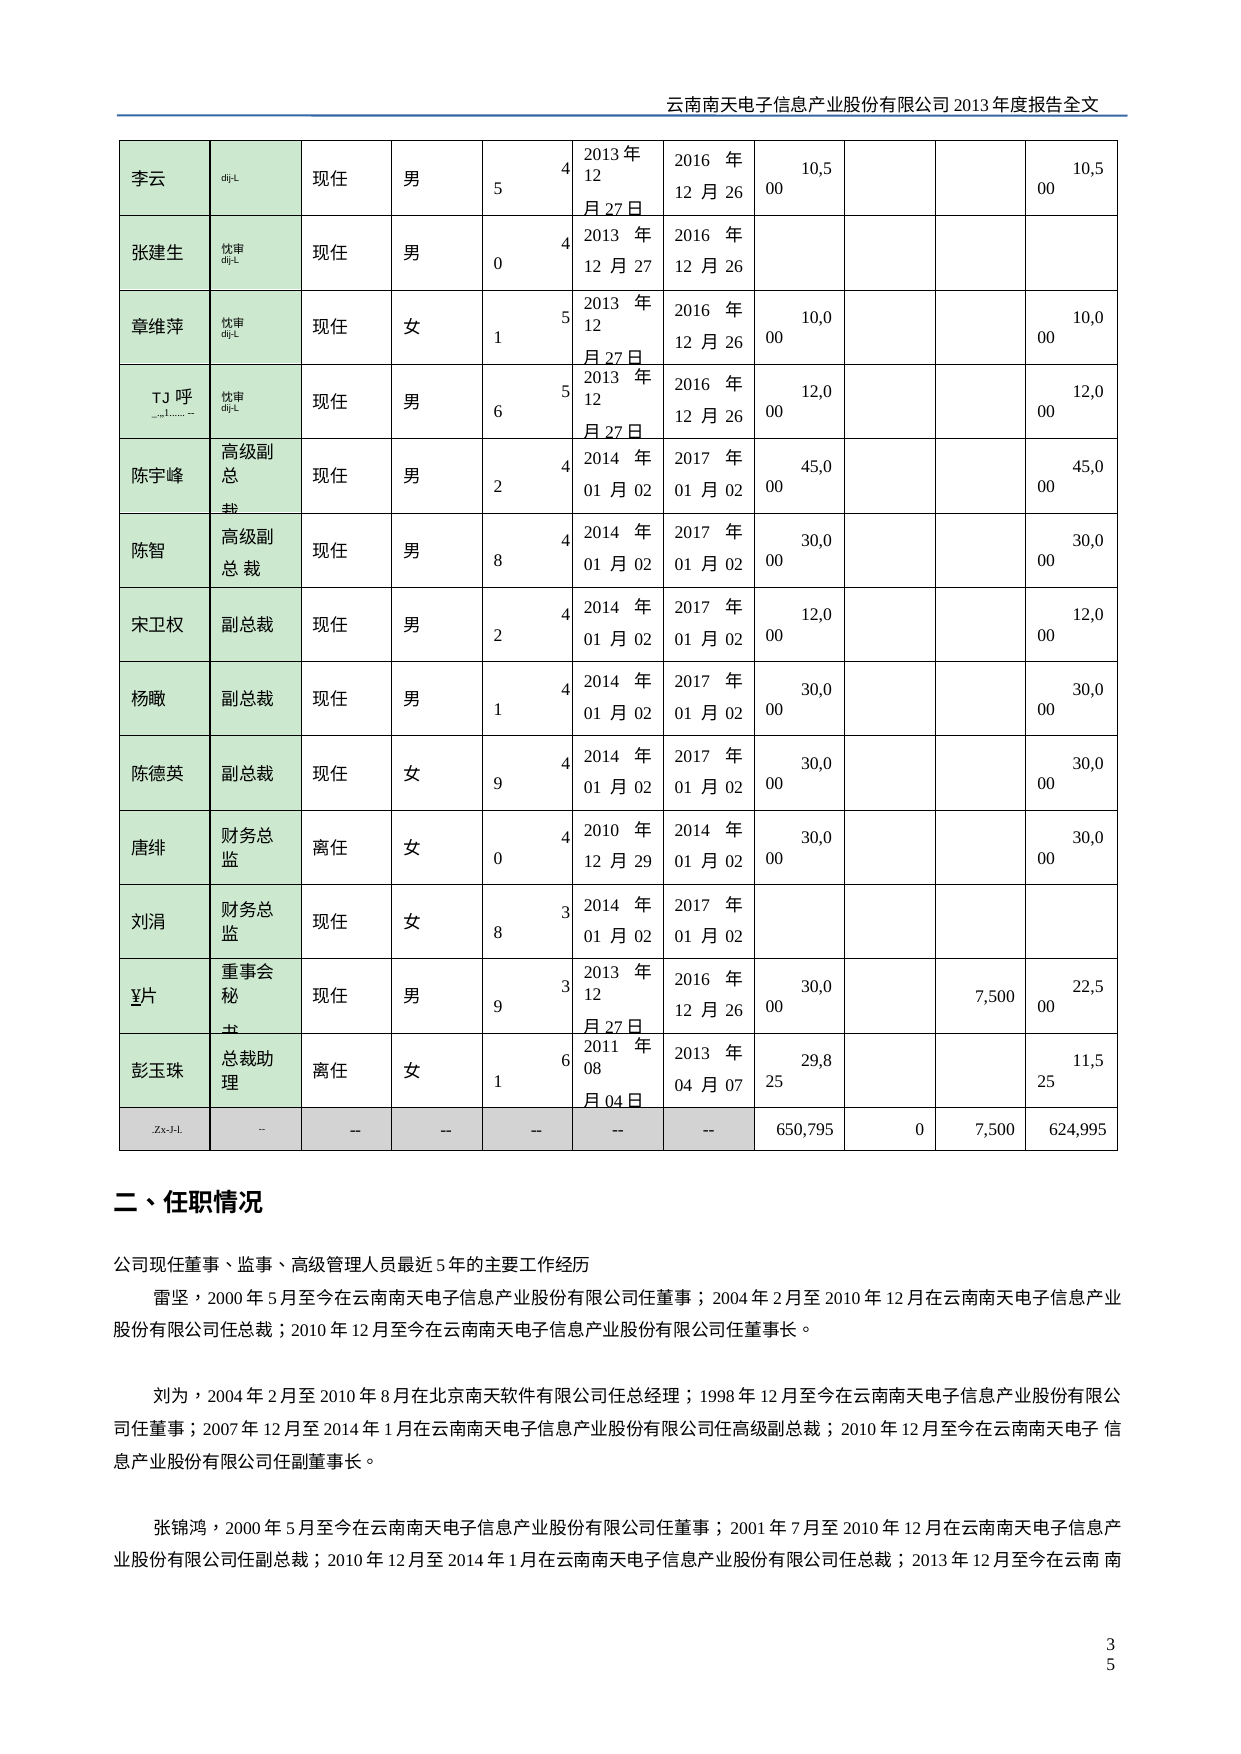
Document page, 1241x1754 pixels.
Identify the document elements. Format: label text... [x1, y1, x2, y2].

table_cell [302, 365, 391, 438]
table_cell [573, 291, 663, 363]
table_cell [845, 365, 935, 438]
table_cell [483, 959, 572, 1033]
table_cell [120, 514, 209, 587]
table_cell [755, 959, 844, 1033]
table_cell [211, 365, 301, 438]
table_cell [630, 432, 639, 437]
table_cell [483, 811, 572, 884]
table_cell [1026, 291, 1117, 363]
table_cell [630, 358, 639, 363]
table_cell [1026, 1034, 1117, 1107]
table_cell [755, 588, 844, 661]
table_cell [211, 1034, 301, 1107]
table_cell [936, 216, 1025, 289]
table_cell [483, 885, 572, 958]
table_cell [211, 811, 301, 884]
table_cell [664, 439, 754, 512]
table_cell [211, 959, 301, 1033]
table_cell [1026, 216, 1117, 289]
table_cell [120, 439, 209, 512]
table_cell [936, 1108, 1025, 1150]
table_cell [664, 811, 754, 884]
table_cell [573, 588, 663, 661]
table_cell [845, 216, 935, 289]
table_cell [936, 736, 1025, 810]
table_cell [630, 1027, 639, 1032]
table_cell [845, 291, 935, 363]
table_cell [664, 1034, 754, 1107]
text 刘为，2004年2月至2010年8月在北京南天软件有限公司任总经理；1998年12月至今在云南南天电子信息产业股份有限公 司任董事；2007年12月至2014年1月在云南南天电子信息产业股份有限公司任高级副总裁；2010年12月至今在云南南天电子 信息产业股份有限公司任副董事长。 [114, 1377, 1123, 1475]
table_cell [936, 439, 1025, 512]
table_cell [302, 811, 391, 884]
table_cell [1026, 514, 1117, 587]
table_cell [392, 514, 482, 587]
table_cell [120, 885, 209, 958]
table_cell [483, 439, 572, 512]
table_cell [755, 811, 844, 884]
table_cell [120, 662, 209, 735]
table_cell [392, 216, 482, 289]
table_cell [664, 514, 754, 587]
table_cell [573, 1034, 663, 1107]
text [114, 1508, 1123, 1573]
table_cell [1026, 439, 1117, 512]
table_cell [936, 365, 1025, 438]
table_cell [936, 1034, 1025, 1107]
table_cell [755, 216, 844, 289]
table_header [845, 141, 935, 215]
text 二、任职情况 [114, 1185, 1123, 1219]
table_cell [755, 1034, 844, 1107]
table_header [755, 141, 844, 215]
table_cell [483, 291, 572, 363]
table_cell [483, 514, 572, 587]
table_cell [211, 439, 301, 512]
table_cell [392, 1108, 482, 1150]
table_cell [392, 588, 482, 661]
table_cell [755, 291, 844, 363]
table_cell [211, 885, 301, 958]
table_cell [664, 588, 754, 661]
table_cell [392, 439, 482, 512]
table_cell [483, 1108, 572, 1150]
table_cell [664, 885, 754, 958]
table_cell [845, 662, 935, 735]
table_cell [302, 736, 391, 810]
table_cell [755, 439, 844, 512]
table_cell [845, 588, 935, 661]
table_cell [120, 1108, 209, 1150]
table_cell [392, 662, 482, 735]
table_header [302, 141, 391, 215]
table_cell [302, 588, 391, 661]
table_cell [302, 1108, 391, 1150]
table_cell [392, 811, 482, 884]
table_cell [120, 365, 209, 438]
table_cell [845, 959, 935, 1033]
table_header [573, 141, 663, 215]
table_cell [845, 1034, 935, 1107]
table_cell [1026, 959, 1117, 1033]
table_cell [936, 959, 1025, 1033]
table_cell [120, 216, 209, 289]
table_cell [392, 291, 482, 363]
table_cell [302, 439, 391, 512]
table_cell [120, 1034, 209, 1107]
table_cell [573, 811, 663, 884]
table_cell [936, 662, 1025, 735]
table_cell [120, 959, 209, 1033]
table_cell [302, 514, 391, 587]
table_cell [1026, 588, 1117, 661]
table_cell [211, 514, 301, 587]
text 公司现任董事、监事、高级管理人员最近5年的主要工作经历 [114, 1246, 1123, 1278]
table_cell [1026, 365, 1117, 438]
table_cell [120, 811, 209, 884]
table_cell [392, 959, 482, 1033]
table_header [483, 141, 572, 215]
text 雷坚，2000年5月至今在云南南天电子信息产业股份有限公司任董事；2004年2月至2010年12月在云南南天电子信息产业 股份有限公司任总裁；2010年12月至今在云南南天电子信息产业股份有限公司任董事长。 [114, 1278, 1123, 1343]
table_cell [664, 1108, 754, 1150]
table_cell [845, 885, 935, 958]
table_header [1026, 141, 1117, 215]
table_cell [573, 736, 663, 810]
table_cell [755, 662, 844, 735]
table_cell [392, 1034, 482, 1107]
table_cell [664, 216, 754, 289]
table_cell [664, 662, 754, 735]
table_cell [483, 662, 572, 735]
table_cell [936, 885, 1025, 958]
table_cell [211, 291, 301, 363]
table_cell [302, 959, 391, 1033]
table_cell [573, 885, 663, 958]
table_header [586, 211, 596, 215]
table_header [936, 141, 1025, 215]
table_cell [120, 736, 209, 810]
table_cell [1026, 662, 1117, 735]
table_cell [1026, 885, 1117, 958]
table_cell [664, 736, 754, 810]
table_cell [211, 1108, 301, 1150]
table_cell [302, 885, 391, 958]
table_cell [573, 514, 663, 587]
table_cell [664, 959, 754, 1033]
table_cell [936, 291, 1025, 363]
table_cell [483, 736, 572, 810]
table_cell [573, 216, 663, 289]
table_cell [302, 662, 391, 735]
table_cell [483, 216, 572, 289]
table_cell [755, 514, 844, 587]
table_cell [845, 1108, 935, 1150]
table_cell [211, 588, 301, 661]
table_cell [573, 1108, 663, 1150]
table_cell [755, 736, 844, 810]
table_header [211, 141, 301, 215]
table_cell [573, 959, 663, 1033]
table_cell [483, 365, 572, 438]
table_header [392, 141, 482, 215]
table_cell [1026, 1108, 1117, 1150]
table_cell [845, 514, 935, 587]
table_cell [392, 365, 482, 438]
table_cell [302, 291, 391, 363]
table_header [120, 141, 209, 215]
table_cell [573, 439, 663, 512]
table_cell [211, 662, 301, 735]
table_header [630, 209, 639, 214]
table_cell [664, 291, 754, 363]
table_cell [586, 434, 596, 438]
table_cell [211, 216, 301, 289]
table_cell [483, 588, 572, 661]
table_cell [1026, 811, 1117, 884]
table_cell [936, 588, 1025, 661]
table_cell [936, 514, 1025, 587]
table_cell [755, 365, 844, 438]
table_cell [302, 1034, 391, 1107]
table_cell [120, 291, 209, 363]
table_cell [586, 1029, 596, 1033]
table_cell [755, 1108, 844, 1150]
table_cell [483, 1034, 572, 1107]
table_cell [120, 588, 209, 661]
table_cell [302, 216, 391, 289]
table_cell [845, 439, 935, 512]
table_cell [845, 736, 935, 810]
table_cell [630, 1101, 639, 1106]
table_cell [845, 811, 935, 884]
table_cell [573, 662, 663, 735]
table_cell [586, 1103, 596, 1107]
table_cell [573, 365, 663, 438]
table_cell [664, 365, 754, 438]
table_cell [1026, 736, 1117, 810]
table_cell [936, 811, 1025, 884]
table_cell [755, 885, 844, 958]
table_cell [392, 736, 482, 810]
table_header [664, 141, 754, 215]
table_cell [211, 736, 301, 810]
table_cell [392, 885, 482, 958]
